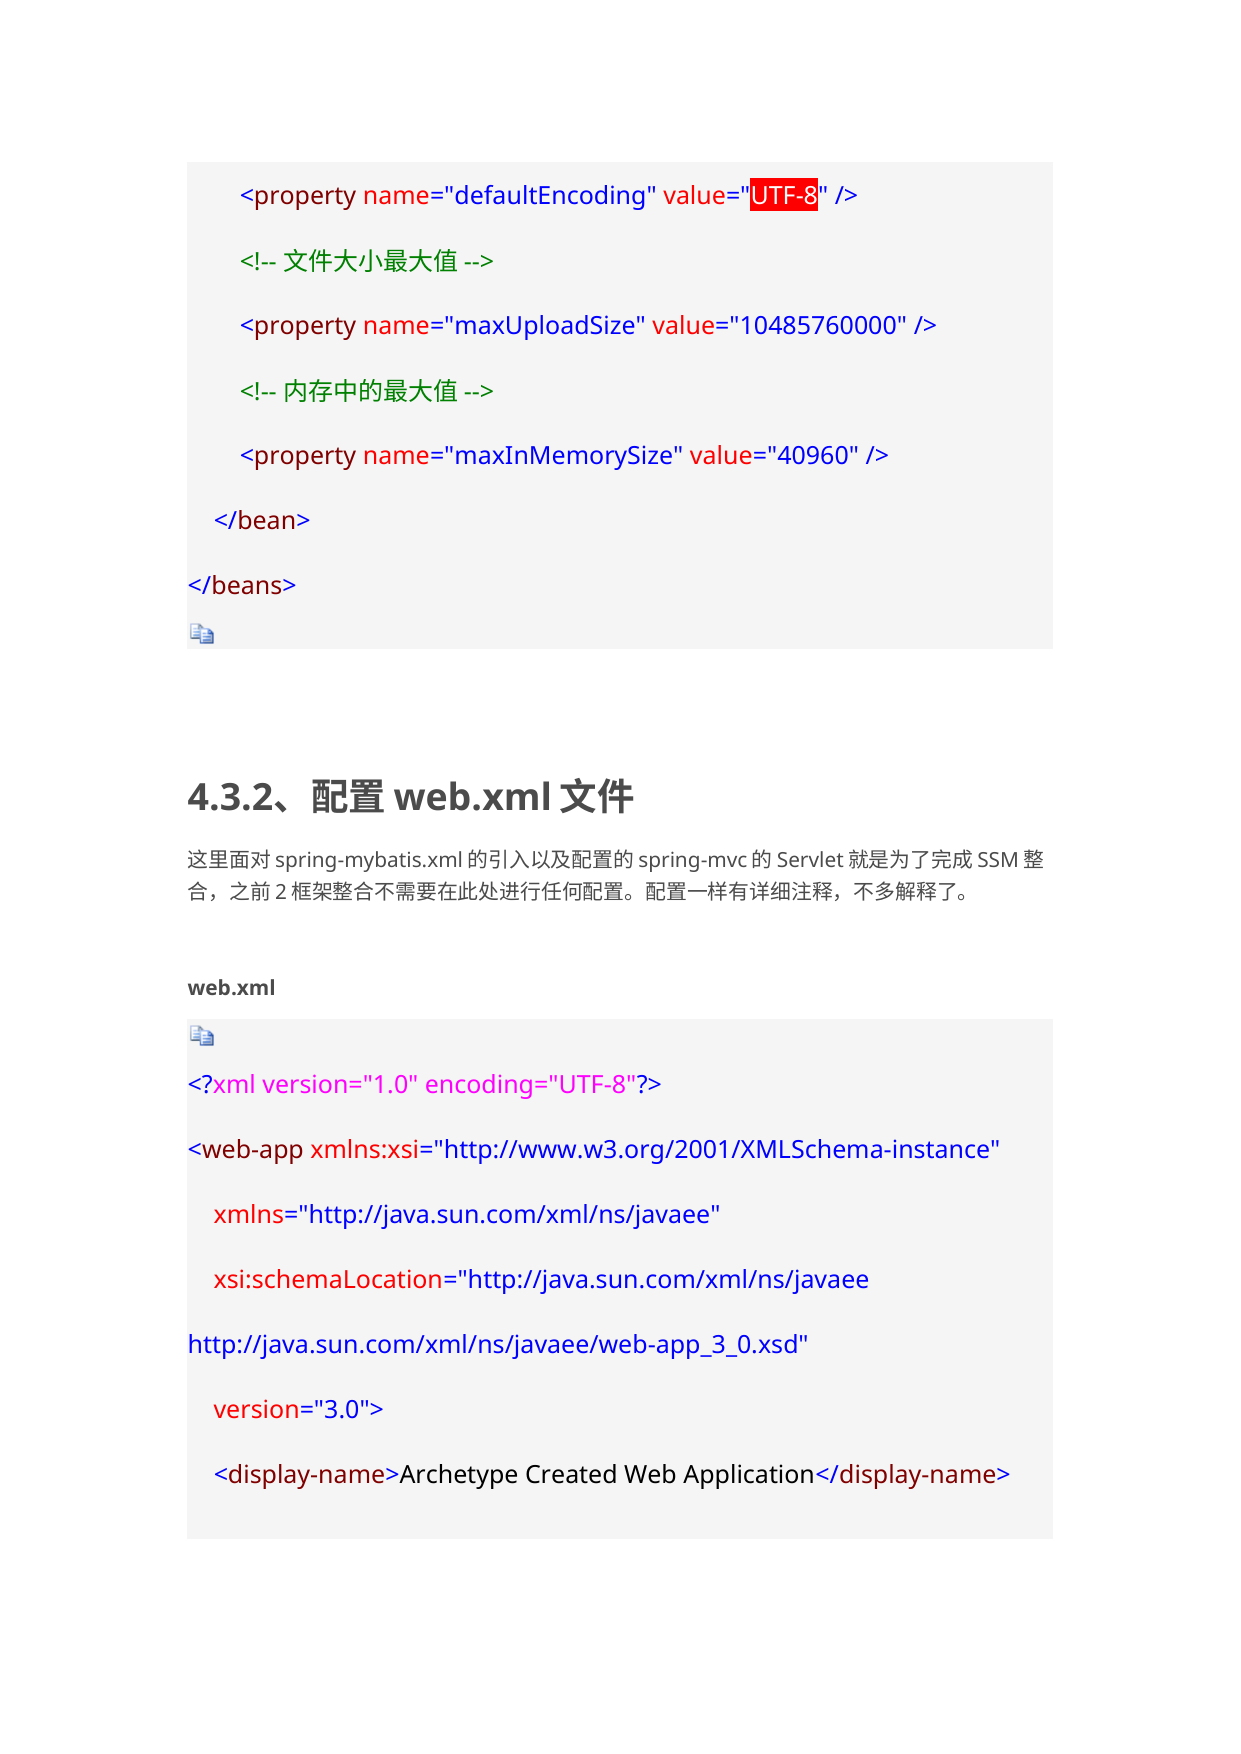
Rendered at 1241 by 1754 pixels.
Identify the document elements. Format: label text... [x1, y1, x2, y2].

picture [187, 1019, 219, 1051]
text xmlns="http://java.sun.com/xml/ns/javaee" [187, 1181, 1053, 1246]
text <display-name>Archetype Created Web Application</display-name> [187, 1441, 1053, 1506]
text 4.3.2、配置web.xml文件 [187, 761, 1053, 826]
text <property name="defaultEncoding" value="UTF-8" /> [187, 162, 1053, 227]
text <?xml version="1.0" encoding="UTF-8"?> [187, 1051, 1053, 1116]
text <web-app xmlns:xsi="http://www.w3.org/2001/XMLSchema-instance" [187, 1116, 1053, 1181]
picture [187, 617, 219, 649]
text <!-- 文件大小最大值 --> [187, 227, 1053, 292]
text xsi:schemaLocation="http://java.sun.com/xml/ns/javaee http://java.sun.com/xml/ns/javaee/web-app_3_0.xsd" [187, 1246, 1053, 1376]
text <!-- 内存中的最大值 --> [187, 357, 1053, 422]
text web.xml [187, 971, 1053, 1003]
text </beans> [187, 552, 1053, 617]
text <property name="maxInMemorySize" value="40960" /> [187, 422, 1053, 487]
text version="3.0"> [187, 1376, 1053, 1441]
text 这里面对spring-mybatis.xml的引入以及配置的spring-mvc的Servlet就是为了完成SSM整合，之前2框架整合不需要在此处进行任何配置。配置一样有详细注释，不多解释了。 [187, 842, 1053, 907]
text <property name="maxUploadSize" value="10485760000" /> [187, 292, 1053, 357]
text </bean> [187, 487, 1053, 552]
